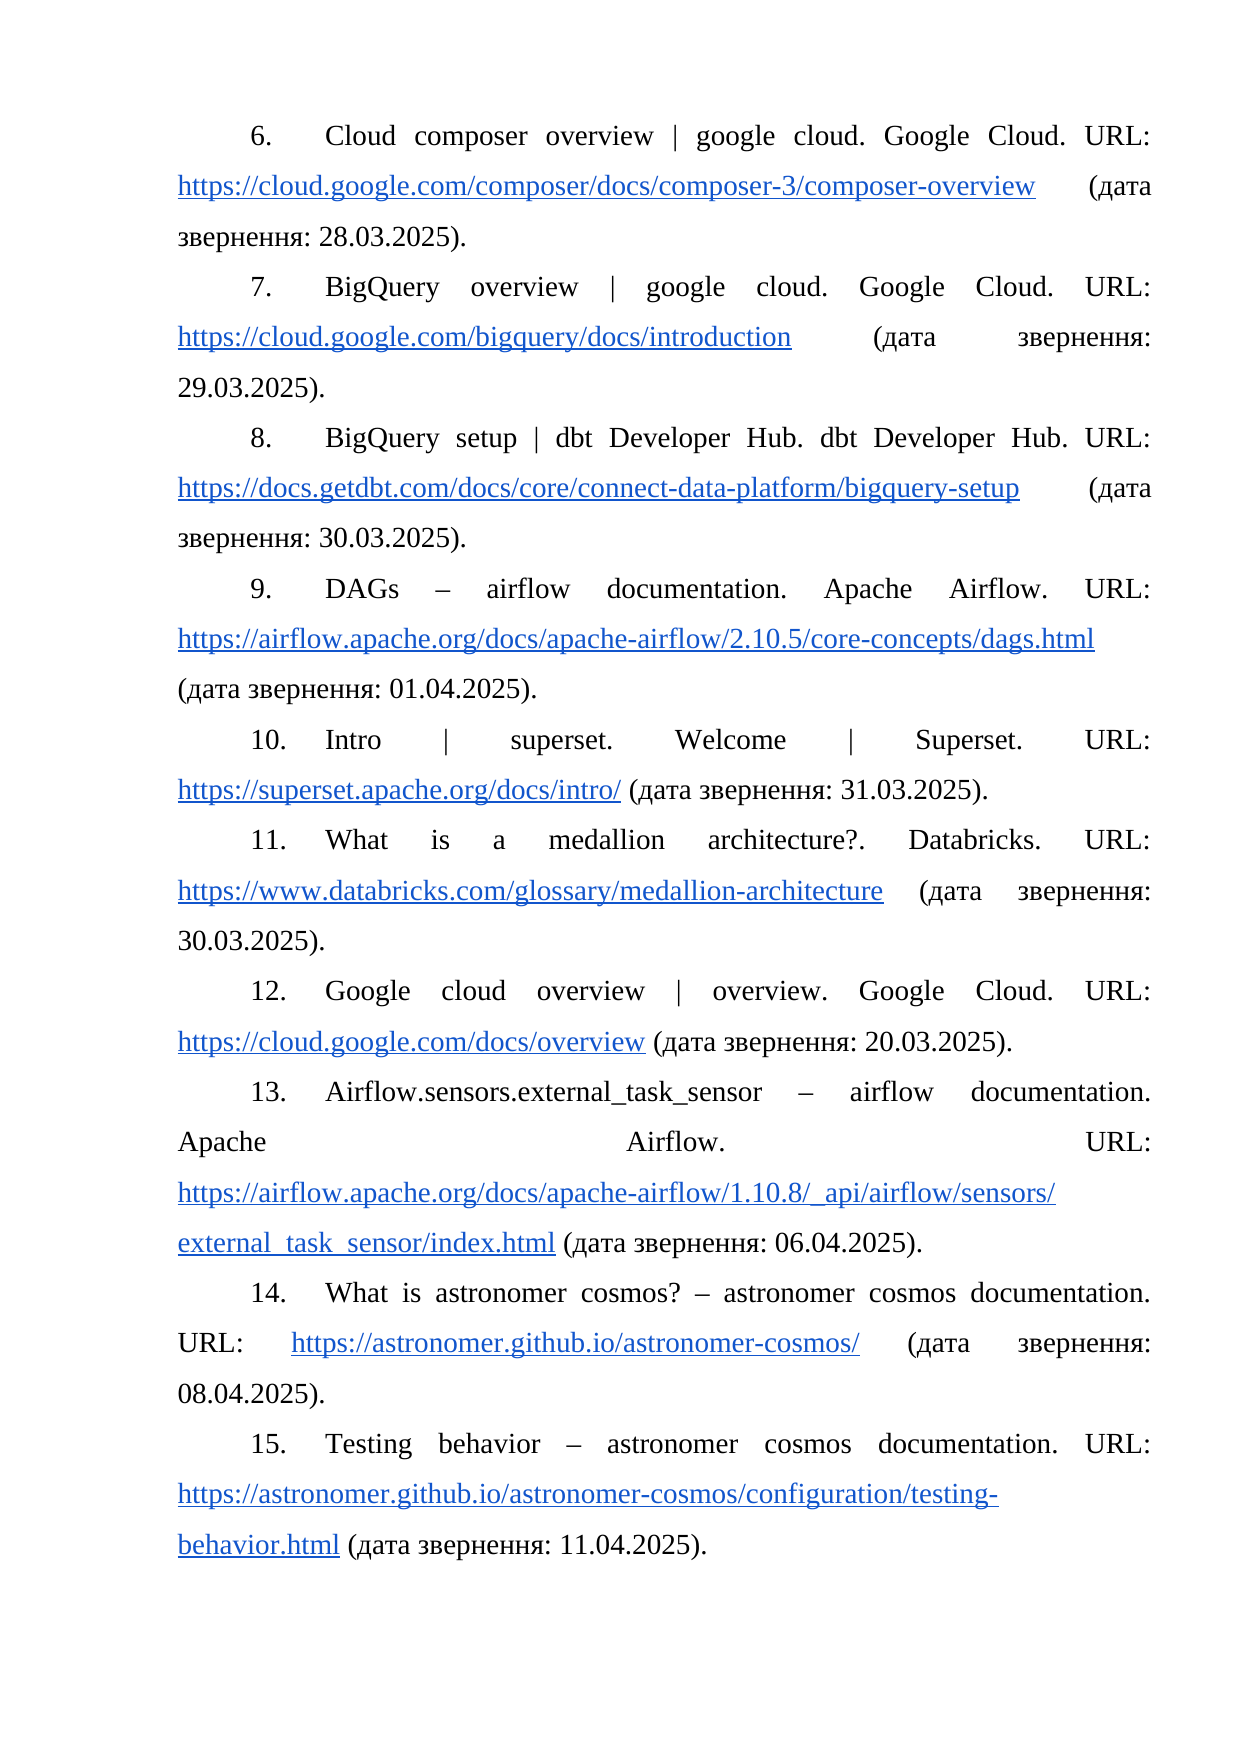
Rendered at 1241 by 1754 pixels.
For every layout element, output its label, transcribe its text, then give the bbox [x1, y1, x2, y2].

text 15. Testing behavior – astronomer cosmos documentation. URL: https://astronomer.github.io/astronomer-cosmos/configuration/testing-behavior.html (дата звернення: 11.04.2025). [177, 1426, 1152, 1560]
text 14. What is astronomer cosmos? – astronomer cosmos documentation. URL: https://astronomer.github.io/astronomer-cosmos/ (дата звернення: 08.04.2025). [177, 1275, 1152, 1409]
text 10. Intro | superset. Welcome | Superset. URL: https://superset.apache.org/docs/intro/ (дата звернення: 31.03.2025). [177, 722, 1152, 806]
text 12. Google cloud overview | overview. Google Cloud. URL: https://cloud.google.com/docs/overview (дата звернення: 20.03.2025). [177, 973, 1152, 1057]
text 8. BigQuery setup | dbt Developer Hub. dbt Developer Hub. URL: https://docs.getdbt.com/docs/core/connect-data-platform/bigquery-setup (дата звернення: 30.03.2025). [177, 420, 1152, 554]
text 9. DAGs – airflow documentation. Apache Airflow. URL: https://airflow.apache.org/docs/apache-airflow/2.10.5/core-concepts/dags.html (дата звернення: 01.04.2025). [177, 571, 1152, 705]
text 11. What is a medallion architecture?. Databricks. URL: https://www.databricks.com/glossary/medallion-architecture (дата звернення: 30.03.2025). [177, 822, 1152, 957]
text 13. Airflow.sensors.external_task_sensor – airflow documentation. Apache Airflow. URL: https://airflow.apache.org/docs/apache-airflow/1.10.8/_api/airflow/sensors/external_task_sensor/index.html (дата звернення: 06.04.2025). [177, 1074, 1152, 1258]
text 7. BigQuery overview | google cloud. Google Cloud. URL: https://cloud.google.com/bigquery/docs/introduction (дата звернення: 29.03.2025). [177, 269, 1152, 403]
text 6. Cloud composer overview | google cloud. Google Cloud. URL: https://cloud.google.com/composer/docs/composer-3/composer-overview (дата звернення: 28.03.2025). [177, 118, 1152, 252]
